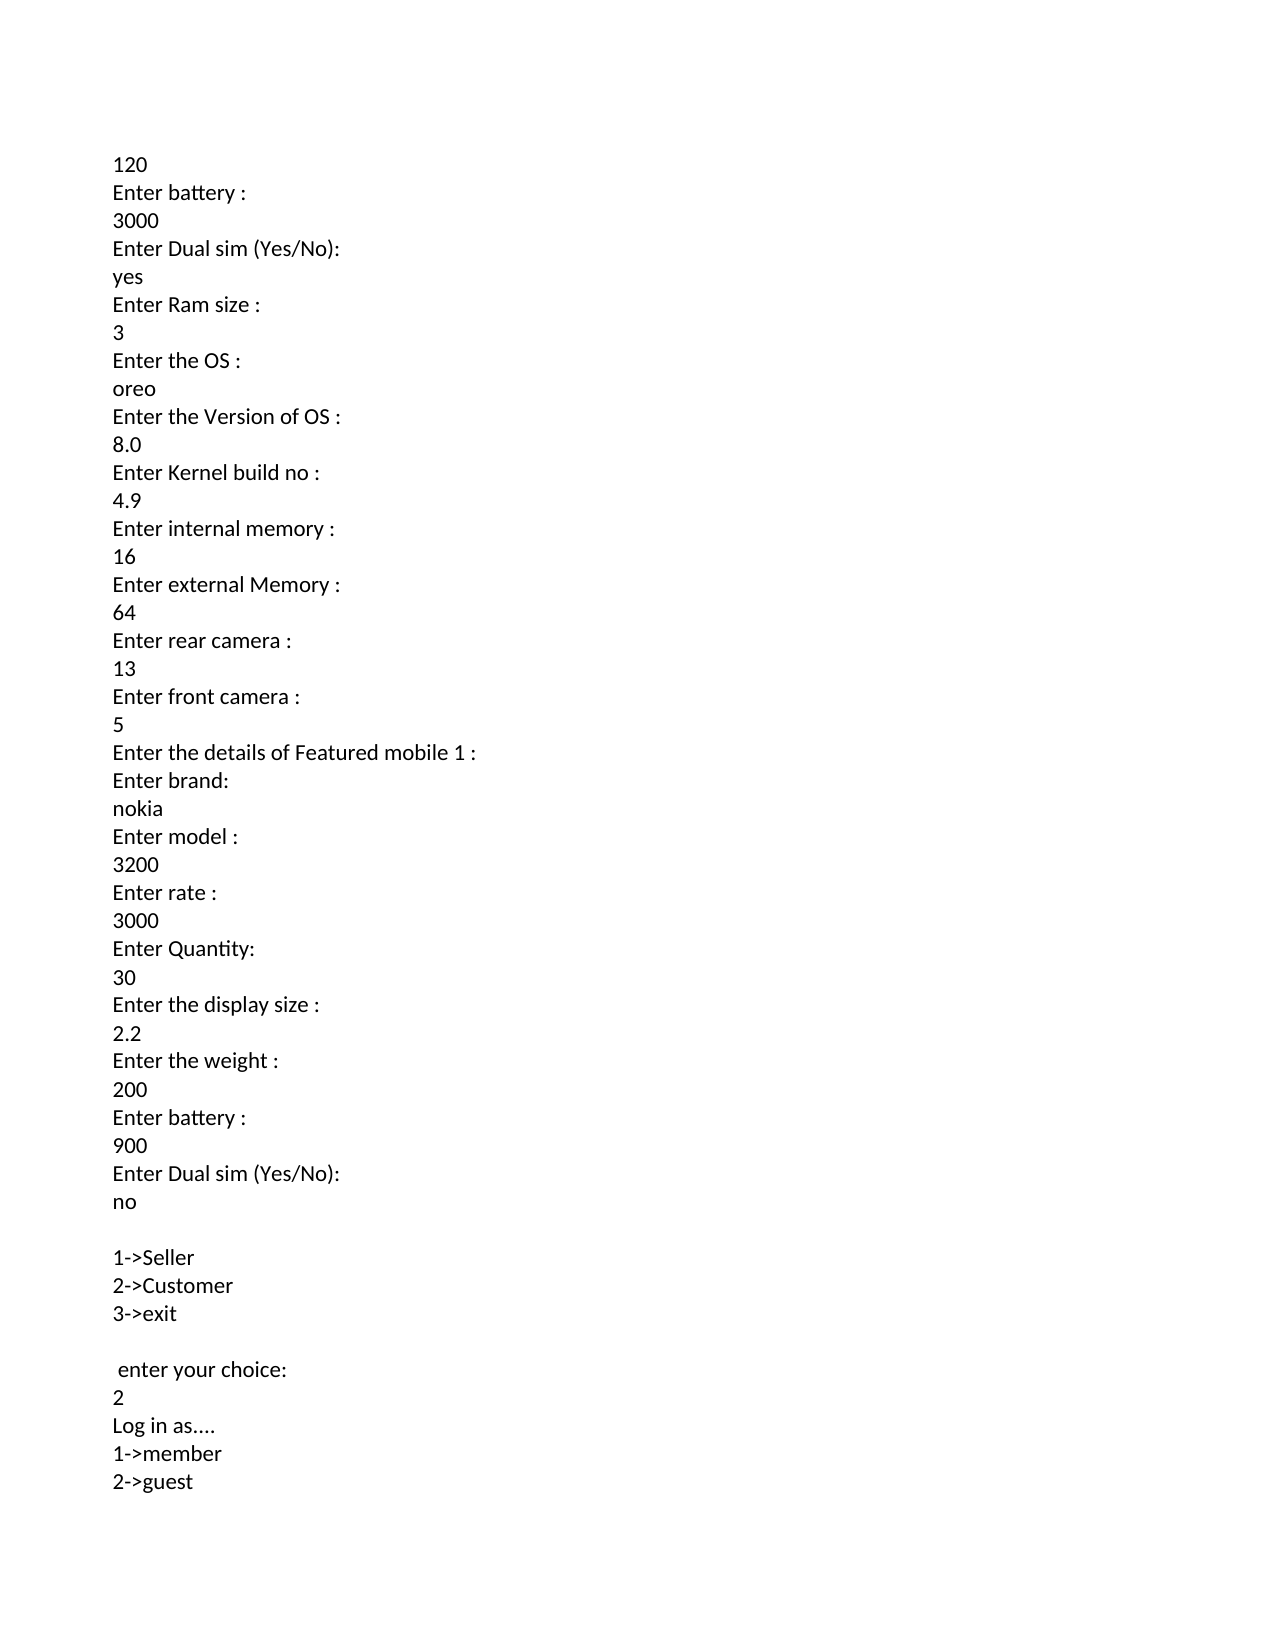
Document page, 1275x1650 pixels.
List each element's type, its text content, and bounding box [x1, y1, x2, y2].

text 1->Seller [112, 1243, 1162, 1271]
text 2->guest [112, 1467, 1162, 1495]
text 2->Customer [112, 1271, 1162, 1299]
text 3000 [112, 907, 1162, 934]
text Enter internal memory : [112, 514, 1162, 542]
text 8.0 [112, 430, 1162, 458]
text 4.9 [112, 486, 1162, 514]
text 3->exit [112, 1299, 1162, 1327]
text 2 [112, 1383, 1162, 1411]
text Enter the weight : [112, 1047, 1162, 1075]
text Enter the details of Featured mobile 1 : [112, 738, 1162, 766]
text no [112, 1187, 1162, 1215]
text Enter Kernel build no : [112, 458, 1162, 486]
text 30 [112, 963, 1162, 991]
text 64 [112, 598, 1162, 626]
text 16 [112, 542, 1162, 570]
text Enter brand: [112, 766, 1162, 794]
text nokia [112, 794, 1162, 822]
text 13 [112, 654, 1162, 682]
text Enter front camera : [112, 682, 1162, 710]
text 5 [112, 710, 1162, 738]
text Enter rate : [112, 878, 1162, 907]
text yes [112, 262, 1162, 290]
text Enter battery : [112, 178, 1162, 206]
text Enter Ram size : [112, 290, 1162, 318]
text oreo [112, 374, 1162, 402]
text Enter rear camera : [112, 626, 1162, 654]
text Enter Quantity: [112, 934, 1162, 963]
text Enter Dual sim (Yes/No): [112, 234, 1162, 262]
text 1->member [112, 1439, 1162, 1467]
text 120 [112, 150, 1162, 178]
text 3 [112, 318, 1162, 346]
text Enter external Memory : [112, 570, 1162, 598]
text 2.2 [112, 1019, 1162, 1047]
text Enter Dual sim (Yes/No): [112, 1159, 1162, 1187]
text Enter model : [112, 822, 1162, 851]
text enter your choice: [112, 1355, 1162, 1383]
text 3200 [112, 851, 1162, 878]
text Enter the OS : [112, 346, 1162, 374]
text Enter battery : [112, 1103, 1162, 1131]
text Enter the Version of OS : [112, 402, 1162, 430]
text 900 [112, 1131, 1162, 1159]
text Log in as.... [112, 1411, 1162, 1439]
text 200 [112, 1075, 1162, 1103]
text Enter the display size : [112, 991, 1162, 1019]
text 3000 [112, 206, 1162, 234]
